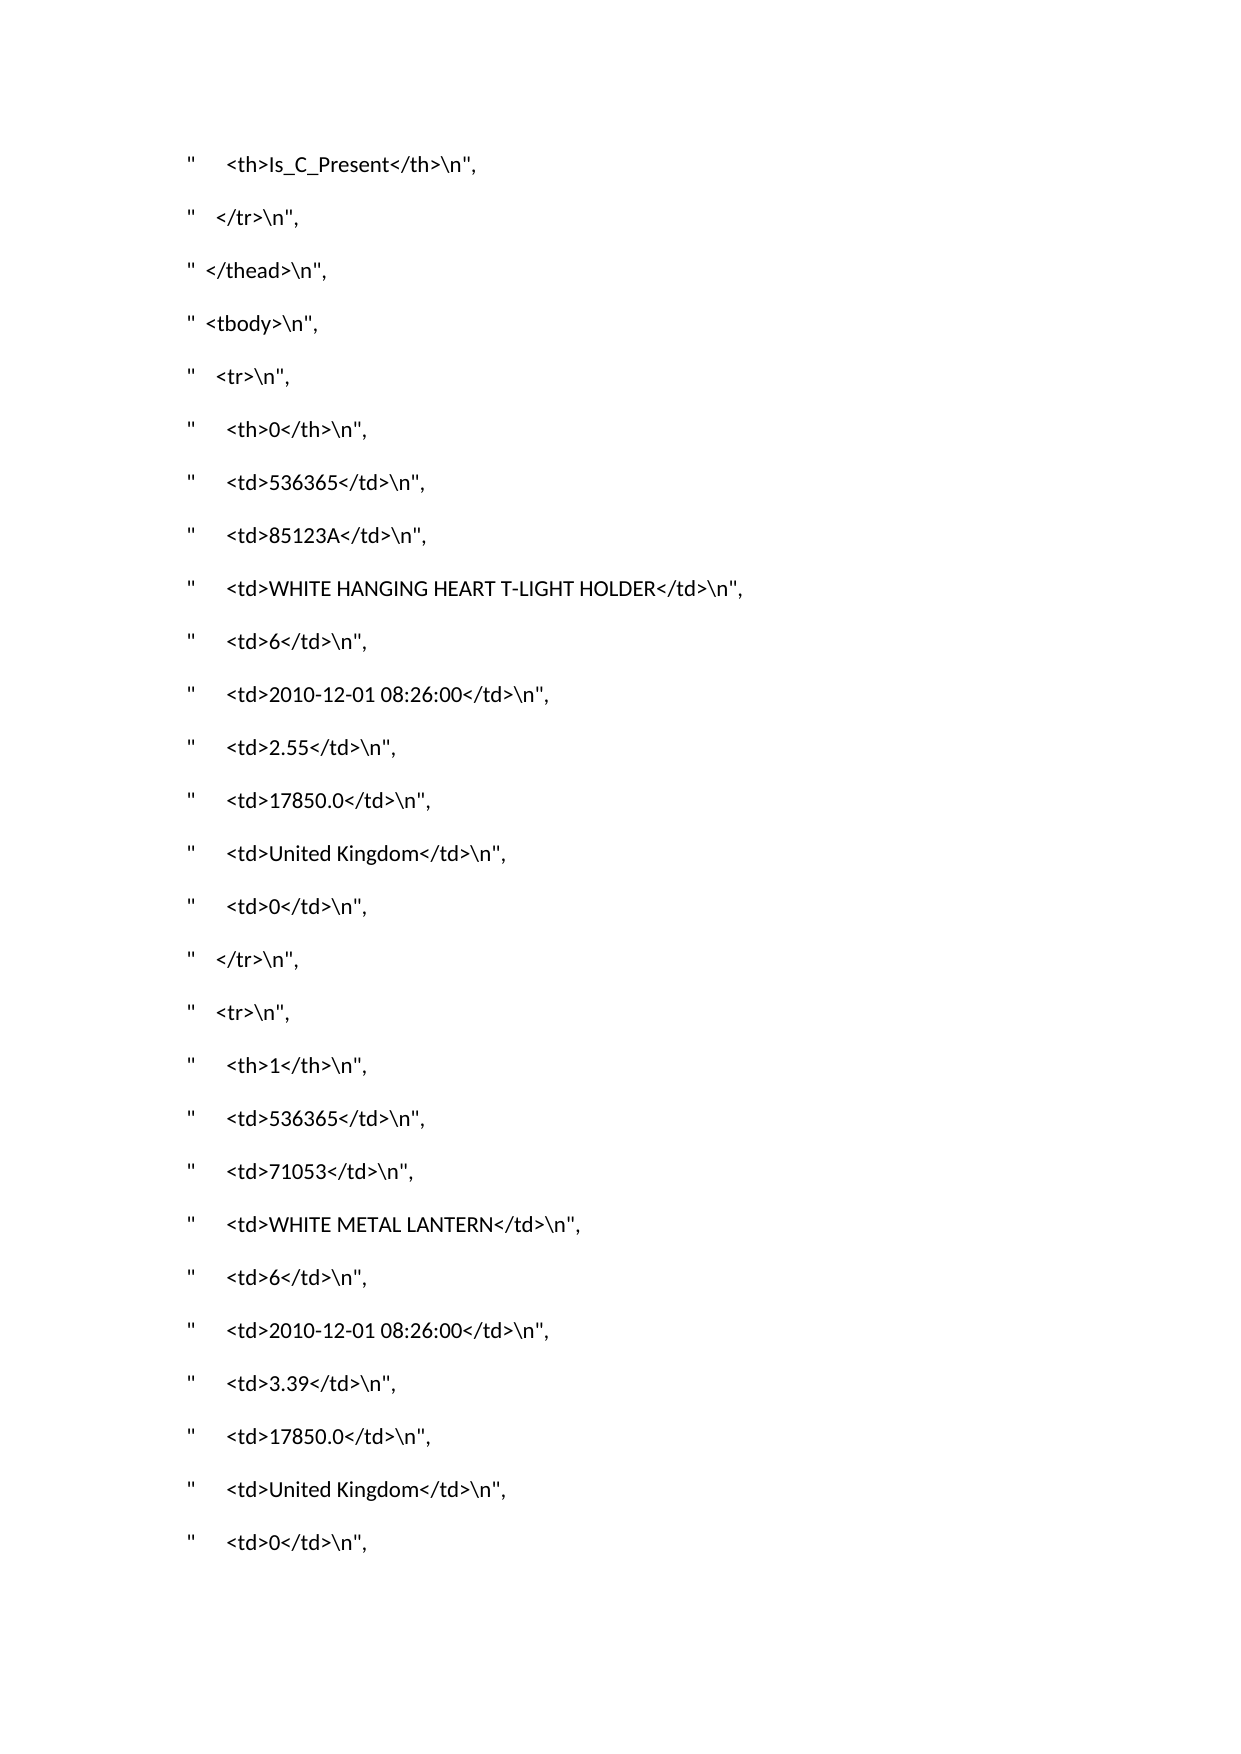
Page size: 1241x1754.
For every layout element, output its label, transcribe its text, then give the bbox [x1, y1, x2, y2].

text " <th>1</th>\n", [150, 1051, 1090, 1079]
text " <th>Is_C_Present</th>\n", [150, 150, 1090, 178]
text " <td>United Kingdom</td>\n", [150, 1476, 1090, 1503]
text " <td>0</td>\n", [150, 1528, 1090, 1557]
text " <td>United Kingdom</td>\n", [150, 839, 1090, 867]
text " <td>6</td>\n", [150, 1263, 1090, 1291]
text " <tr>\n", [150, 998, 1090, 1026]
text " <td>71053</td>\n", [150, 1157, 1090, 1185]
text " <td>6</td>\n", [150, 627, 1090, 655]
text " <td>17850.0</td>\n", [150, 786, 1090, 814]
text " <td>3.39</td>\n", [150, 1369, 1090, 1397]
text " </tr>\n", [150, 203, 1090, 231]
text " <td>WHITE HANGING HEART T-LIGHT HOLDER</td>\n", [150, 574, 1090, 602]
text " <td>2010-12-01 08:26:00</td>\n", [150, 1316, 1090, 1344]
text " <tbody>\n", [150, 309, 1090, 337]
text " <th>0</th>\n", [150, 415, 1090, 443]
text " </tr>\n", [150, 945, 1090, 973]
text " <td>WHITE METAL LANTERN</td>\n", [150, 1210, 1090, 1238]
text " <td>2.55</td>\n", [150, 733, 1090, 761]
text " <td>536365</td>\n", [150, 468, 1090, 496]
text " <td>2010-12-01 08:26:00</td>\n", [150, 680, 1090, 708]
text " </thead>\n", [150, 256, 1090, 284]
text " <td>85123A</td>\n", [150, 521, 1090, 549]
text " <td>17850.0</td>\n", [150, 1422, 1090, 1451]
text " <td>536365</td>\n", [150, 1104, 1090, 1132]
text " <td>0</td>\n", [150, 892, 1090, 920]
text " <tr>\n", [150, 362, 1090, 390]
